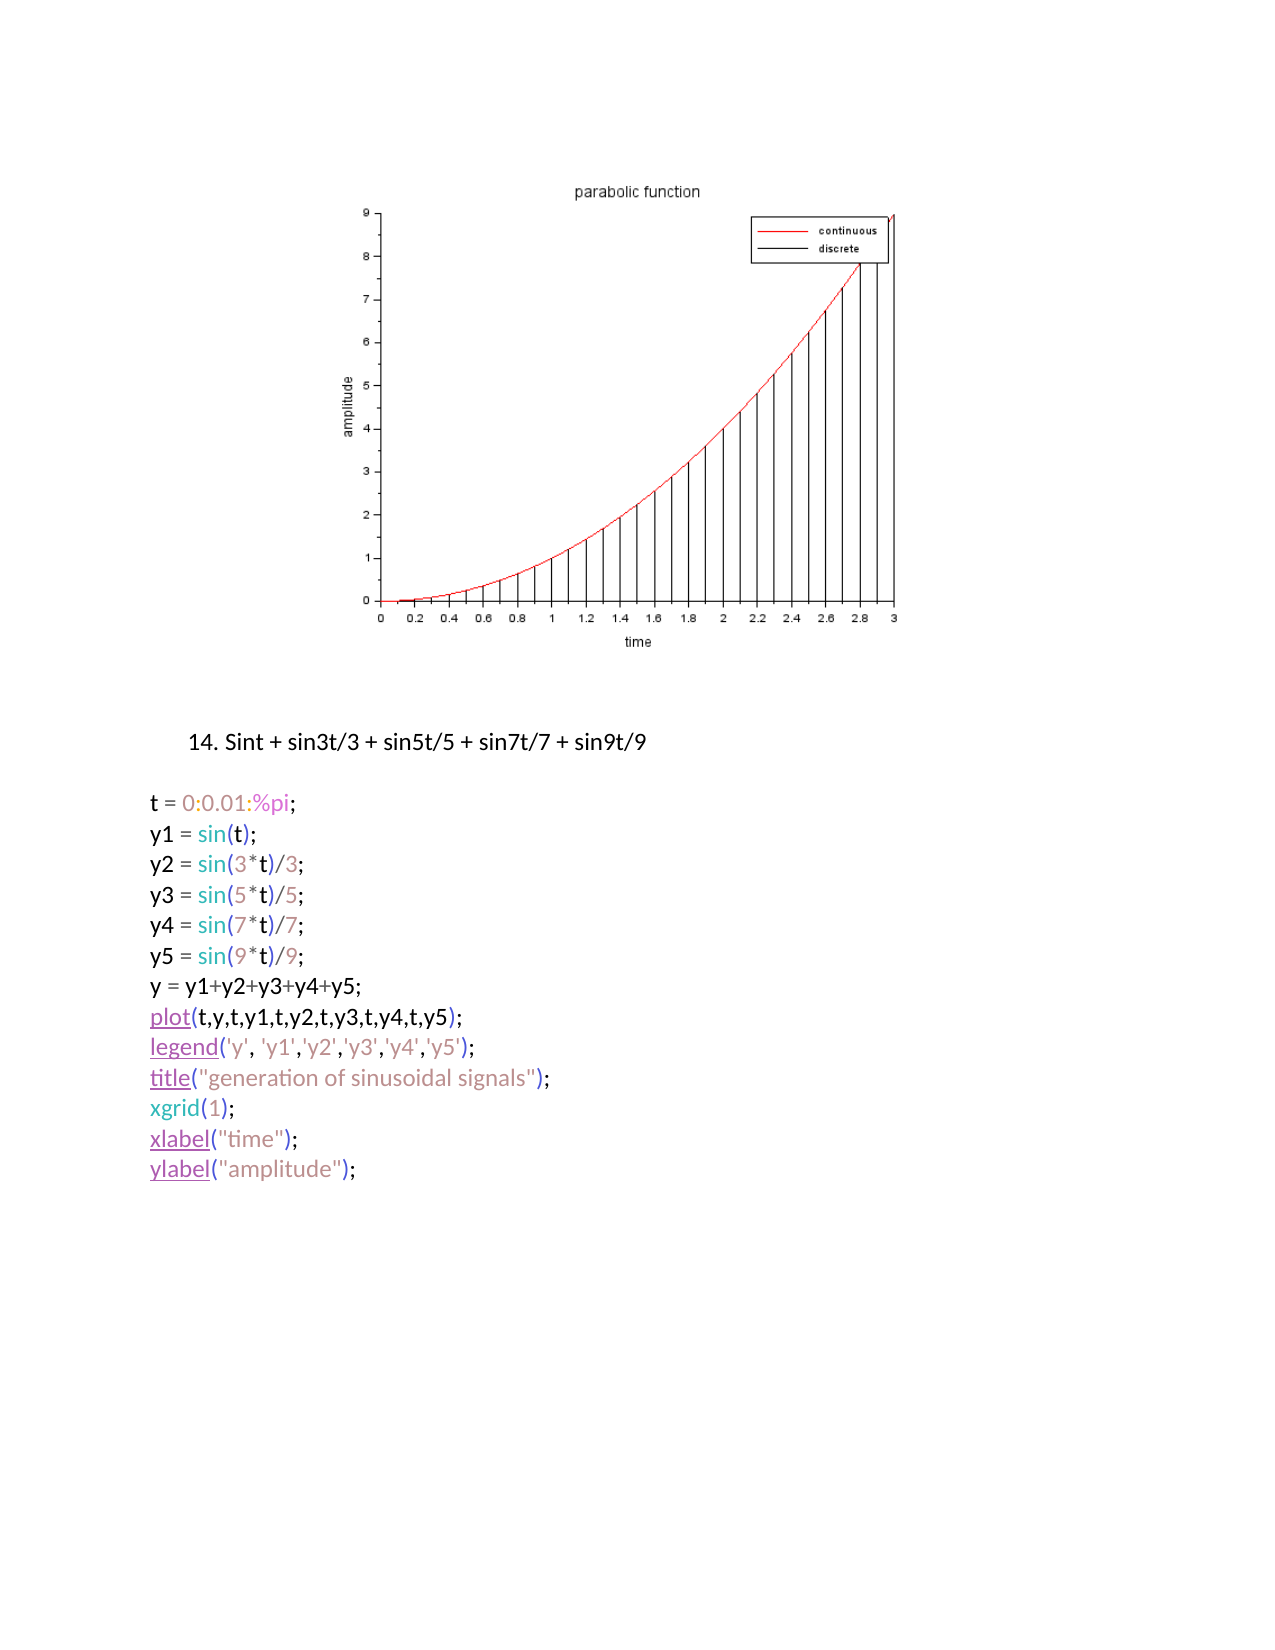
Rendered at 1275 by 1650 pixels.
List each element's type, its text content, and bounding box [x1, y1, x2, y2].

text xgrid(1); [150, 1093, 1125, 1123]
text t = 0:0.01:%pi; [150, 787, 1125, 818]
text y3 = sin(5*t)/5; [150, 879, 1125, 909]
picture [295, 150, 980, 666]
text y2 = sin(3*t)/3; [150, 848, 1125, 879]
text plot(t,y,t,y1,t,y2,t,y3,t,y4,t,y5); [150, 1001, 1125, 1032]
list Sint + sin3t/3 + sin5t/5 + sin7t/7 + sin9t/9 [187, 726, 1125, 757]
text title("generation of sinusoidal signals"); [150, 1062, 1125, 1093]
text ylabel("amplitude"); [150, 1154, 1125, 1184]
text y4 = sin(7*t)/7; [150, 909, 1125, 940]
text y = y1+y2+y3+y4+y5; [150, 971, 1125, 1001]
text xlabel("time"); [150, 1123, 1125, 1154]
text y5 = sin(9*t)/9; [150, 940, 1125, 971]
text y1 = sin(t); [150, 818, 1125, 848]
text legend('y', 'y1','y2','y3','y4','y5'); [150, 1032, 1125, 1062]
